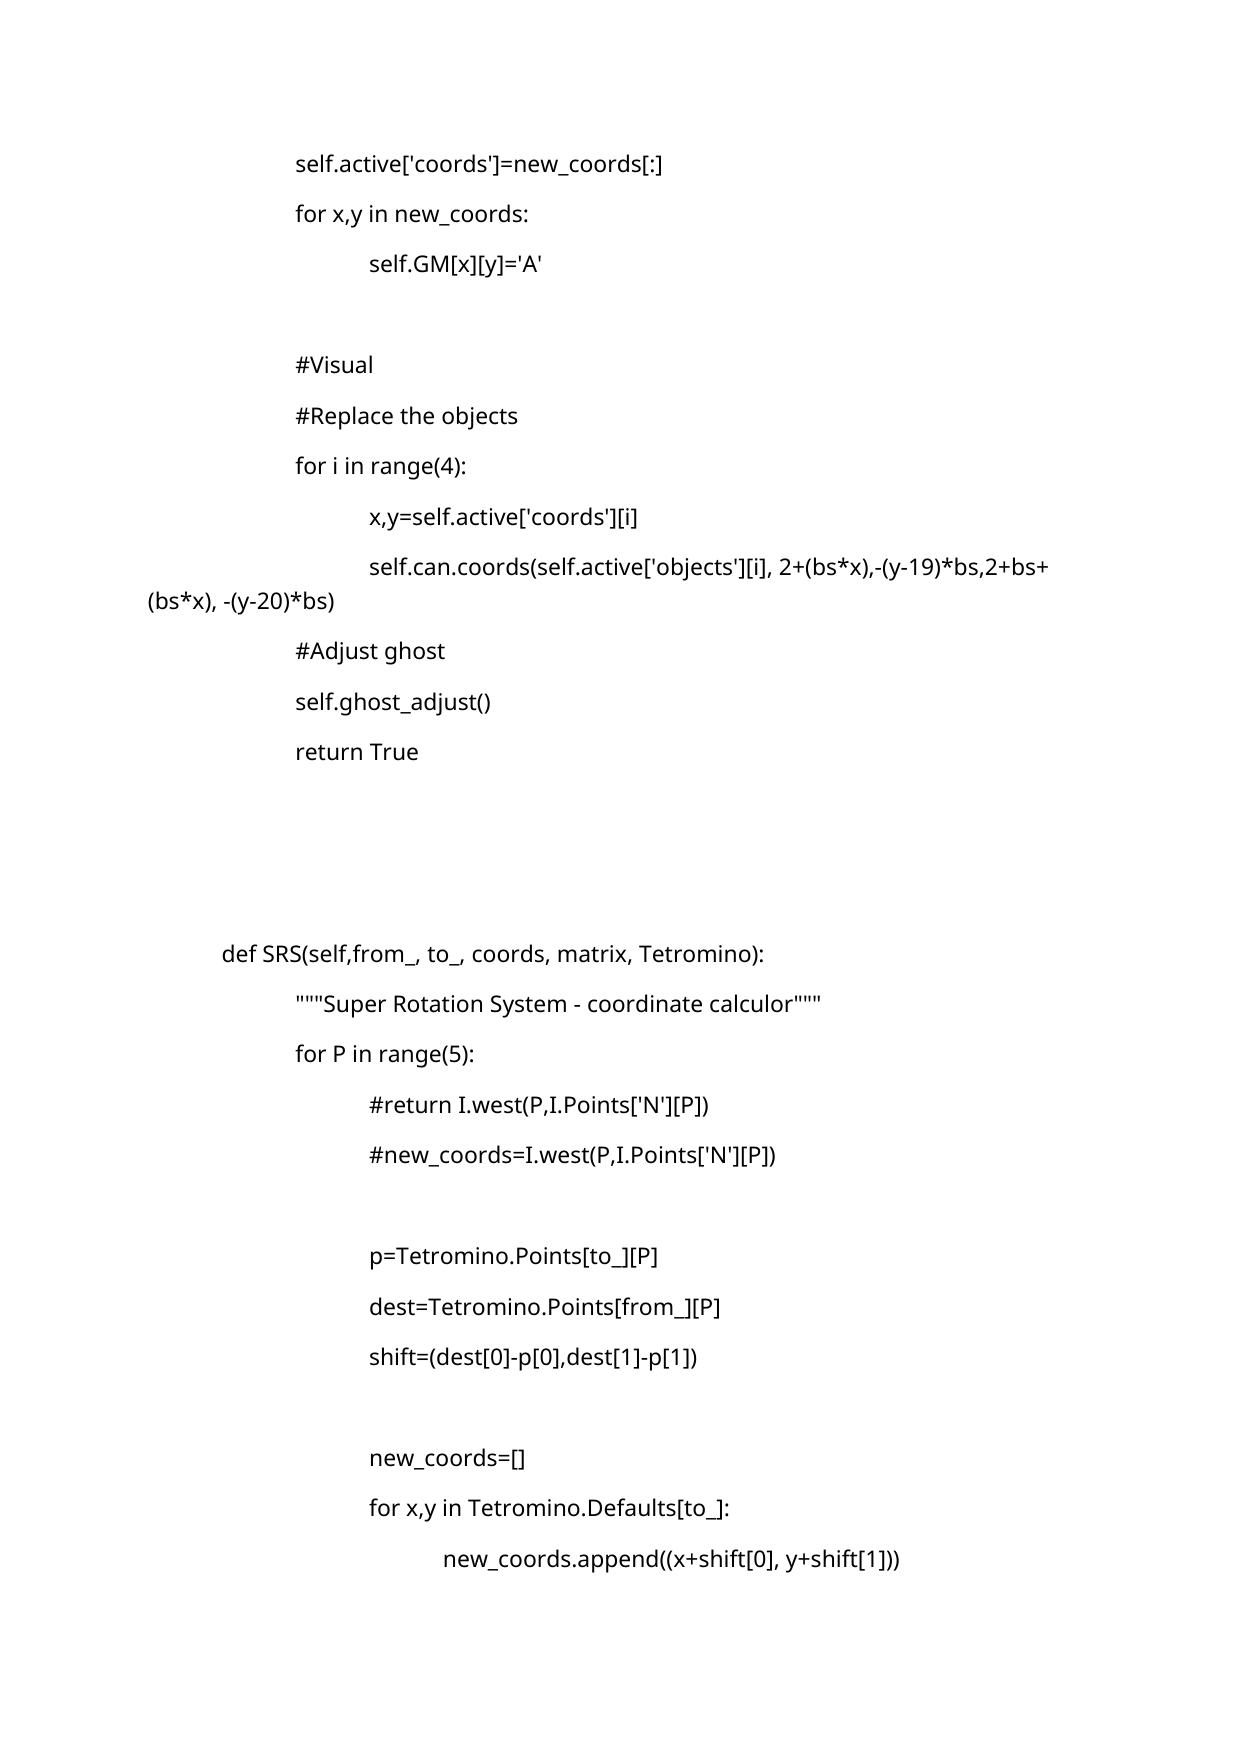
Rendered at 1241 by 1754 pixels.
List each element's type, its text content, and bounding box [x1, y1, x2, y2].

text for P in range(5): [148, 1038, 1093, 1070]
text """Super Rotation System - coordinate calculor""" [148, 988, 1093, 1019]
text self.GM[x][y]='A' [148, 248, 1093, 280]
text #Visual [148, 349, 1093, 381]
text new_coords=[] [148, 1442, 1093, 1473]
text self.can.coords(self.active['objects'][i], 2+(bs*x),-(y-19)*bs,2+bs+(bs*x), -(y-20)*bs) [148, 551, 1093, 616]
text dest=Tetromino.Points[from_][P] [148, 1291, 1093, 1322]
text self.active['coords']=new_coords[:] [148, 148, 1093, 179]
text x,y=self.active['coords'][i] [148, 501, 1093, 532]
text def SRS(self,from_, to_, coords, matrix, Tetromino): [148, 938, 1093, 969]
text new_coords.append((x+shift[0], y+shift[1])) [148, 1543, 1093, 1574]
text shift=(dest[0]-p[0],dest[1]-p[1]) [148, 1341, 1093, 1372]
text for i in range(4): [148, 450, 1093, 481]
text self.ghost_adjust() [148, 686, 1093, 717]
text for x,y in Tetromino.Defaults[to_]: [148, 1492, 1093, 1523]
text p=Tetromino.Points[to_][P] [148, 1240, 1093, 1271]
text #return I.west(P,I.Points['N'][P]) [148, 1089, 1093, 1120]
text #new_coords=I.west(P,I.Points['N'][P]) [148, 1139, 1093, 1171]
text #Replace the objects [148, 400, 1093, 431]
text for x,y in new_coords: [148, 198, 1093, 229]
text return True [148, 736, 1093, 767]
text #Adjust ghost [148, 635, 1093, 666]
